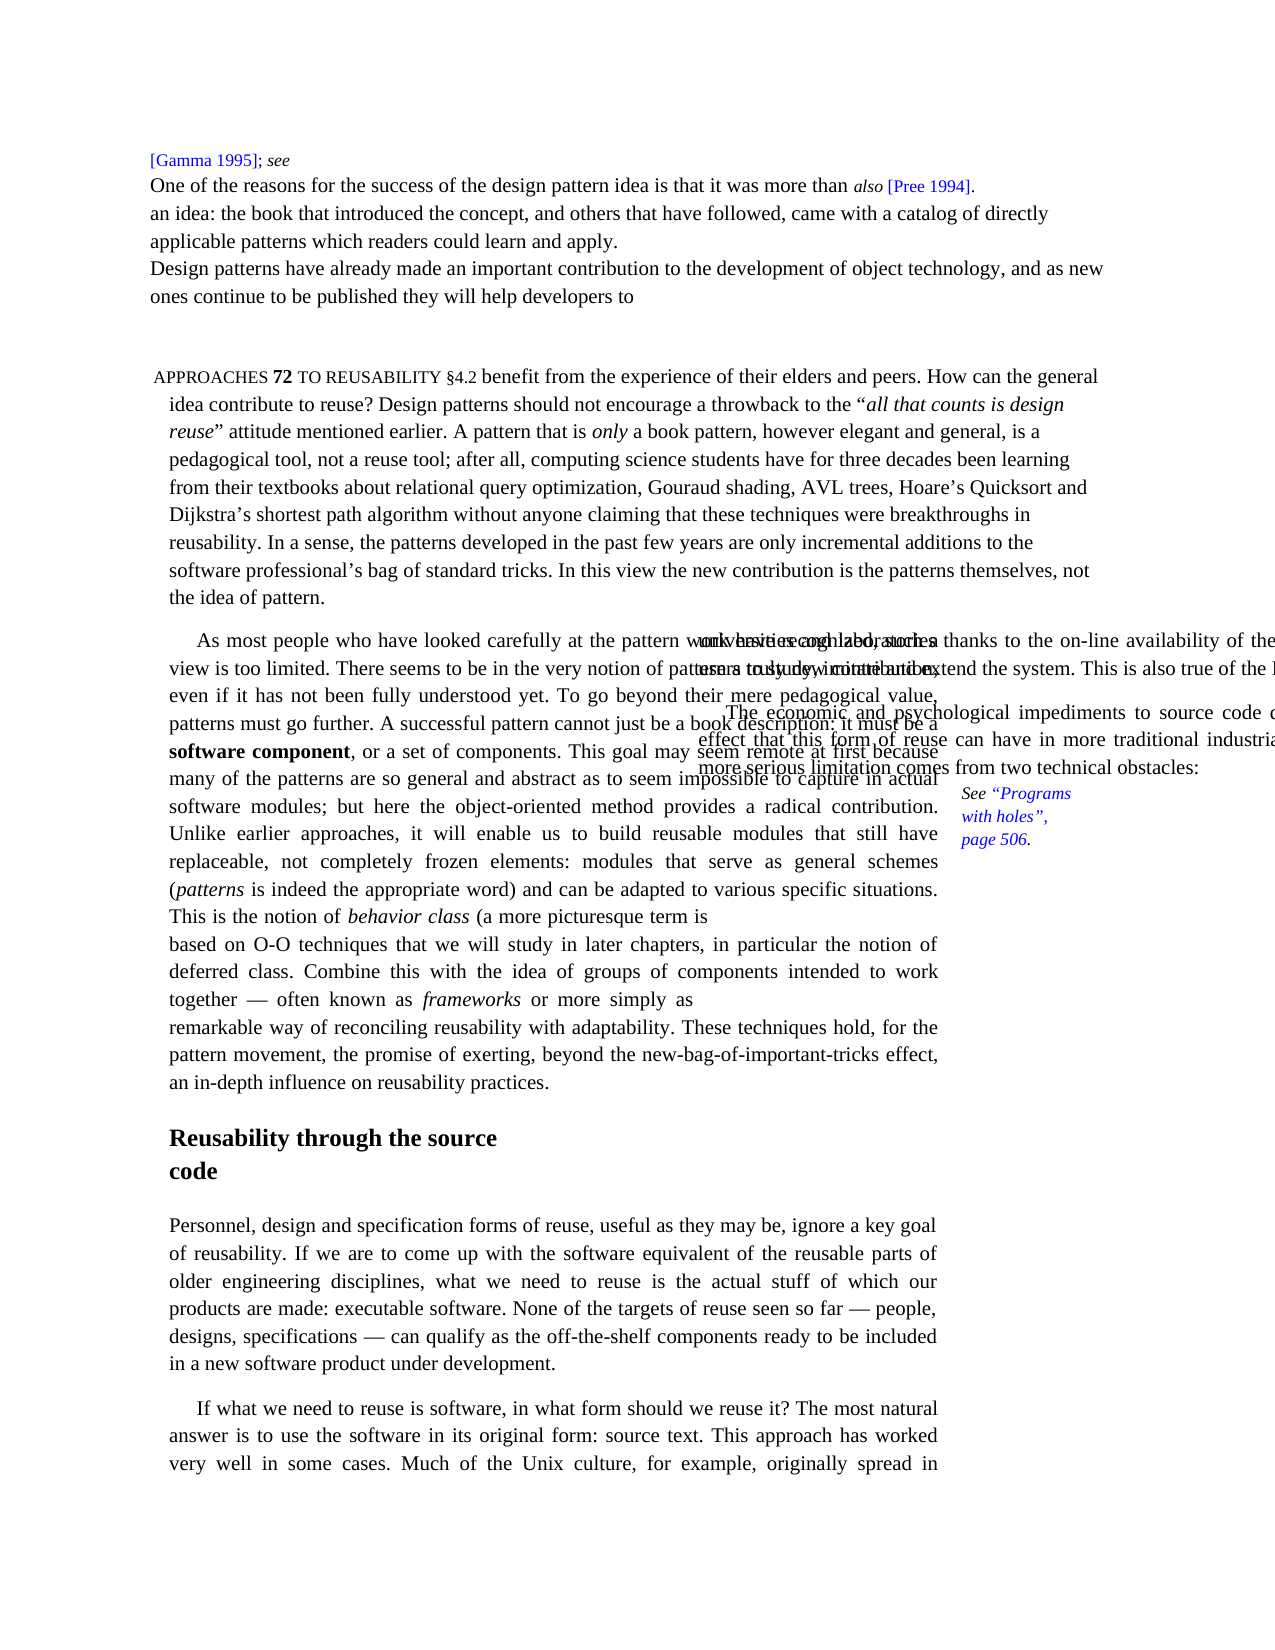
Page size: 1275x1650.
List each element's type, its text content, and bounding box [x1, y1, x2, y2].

text One of the reasons for the success of the design pattern idea is that it was more than also [Pree 1994]. [150, 173, 1125, 197]
text If what we need to reuse is software, in what form should we reuse it? The most natural answer is to use the software in its original form: source text. This approach has worked very well in some cases. Much of the Unix culture, for example, originally spread in universities and laboratories thanks to the on-line availability of the source code, enabling users to study, imitate and extend the system. This is also true of the Lisp world. [698, 628, 1275, 680]
text The economic and psychological impediments to source code dissemination limit the effect that this form of reuse can have in more traditional industrial environments. But a more serious limitation comes from two technical obstacles: [698, 700, 1275, 779]
text [Gamma 1995]; see [150, 150, 1125, 170]
text Reusability through the source code [169, 1123, 551, 1185]
text APPROACHES 72 TO REUSABILITY §4.2 benefit from the experience of their elders and peers. How can the general idea contribute to reuse? Design patterns should not encourage a throwback to the “all that counts is design reuse” attitude mentioned earlier. A pattern that is only a book pattern, however elegant and general, is a pedagogical tool, not a reuse tool; after all, computing science students have for three decades been learning from their textbooks about relational query optimization, Gouraud shading, AVL trees, Hoare’s Quicksort and Dijkstra’s shortest path algorithm without anyone claiming that these techniques were breakthroughs in reusability. In a sense, the patterns developed in the past few years are only incremental additions to the software professional’s bag of standard tricks. In this view the new contribution is the patterns themselves, not the idea of pattern. [153, 364, 1102, 609]
text Personnel, design and specification forms of reuse, useful as they may be, ignore a key goal of reusability. If we are to come up with the software equivalent of the reusable parts of older engineering disciplines, what we need to reuse is the actual stuff of which our products are made: executable software. None of the targets of reuse seen so far — people, designs, specifications — can qualify as the off-the-shelf components ready to be included in a new software product under development. [169, 1213, 637, 1375]
text As most people who have looked carefully at the pattern work have recognized, such a view is too limited. There seems to be in the very notion of pattern a truly new contribution, even if it has not been fully understood yet. To go beyond their mere pedagogical value, patterns must go further. A successful pattern cannot just be a book description: it must be a software component, or a set of components. This goal may seem remote at first because many of the patterns are so general and abstract as to seem impossible to capture in actual software modules; but here the object-oriented method provides a radical contribution. Unlike earlier approaches, it will enable us to build reusable modules that still have replaceable, not completely frozen elements: modules that serve as general schemes (patterns is indeed the appropriate word) and can be adapted to various specific situations. This is the notion of behavior class (a more picturesque term is programs with holes); it is based on O-O techniques that we will study in later chapters, in particular the notion of deferred class. Combine this with the idea of groups of components intended to work together — often known as frameworks or more simply as libraries — and you get a remarkable way of reconciling reusability with adaptability. These techniques hold, for the pattern movement, the promise of exerting, beyond the new-bag-of-important-tricks effect, an in-depth influence on reusability practices. [169, 628, 637, 1094]
text If what we need to reuse is software, in what form should we reuse it? The most natural answer is to use the software in its original form: source text. This approach has worked very well in some cases. Much of the Unix culture, for example, originally spread in universities and laboratories thanks to the on-line availability of the source code, enabling users to study, imitate and extend the system. This is also true of the Lisp world. [169, 1395, 637, 1475]
text an idea: the book that introduced the concept, and others that have followed, came with a catalog of directly applicable patterns which readers could learn and apply. [150, 201, 1125, 253]
text See “Programs with holes”, page 506. [961, 783, 1088, 849]
text Design patterns have already made an important contribution to the development of object technology, and as new ones continue to be published they will help developers to [150, 256, 1125, 308]
